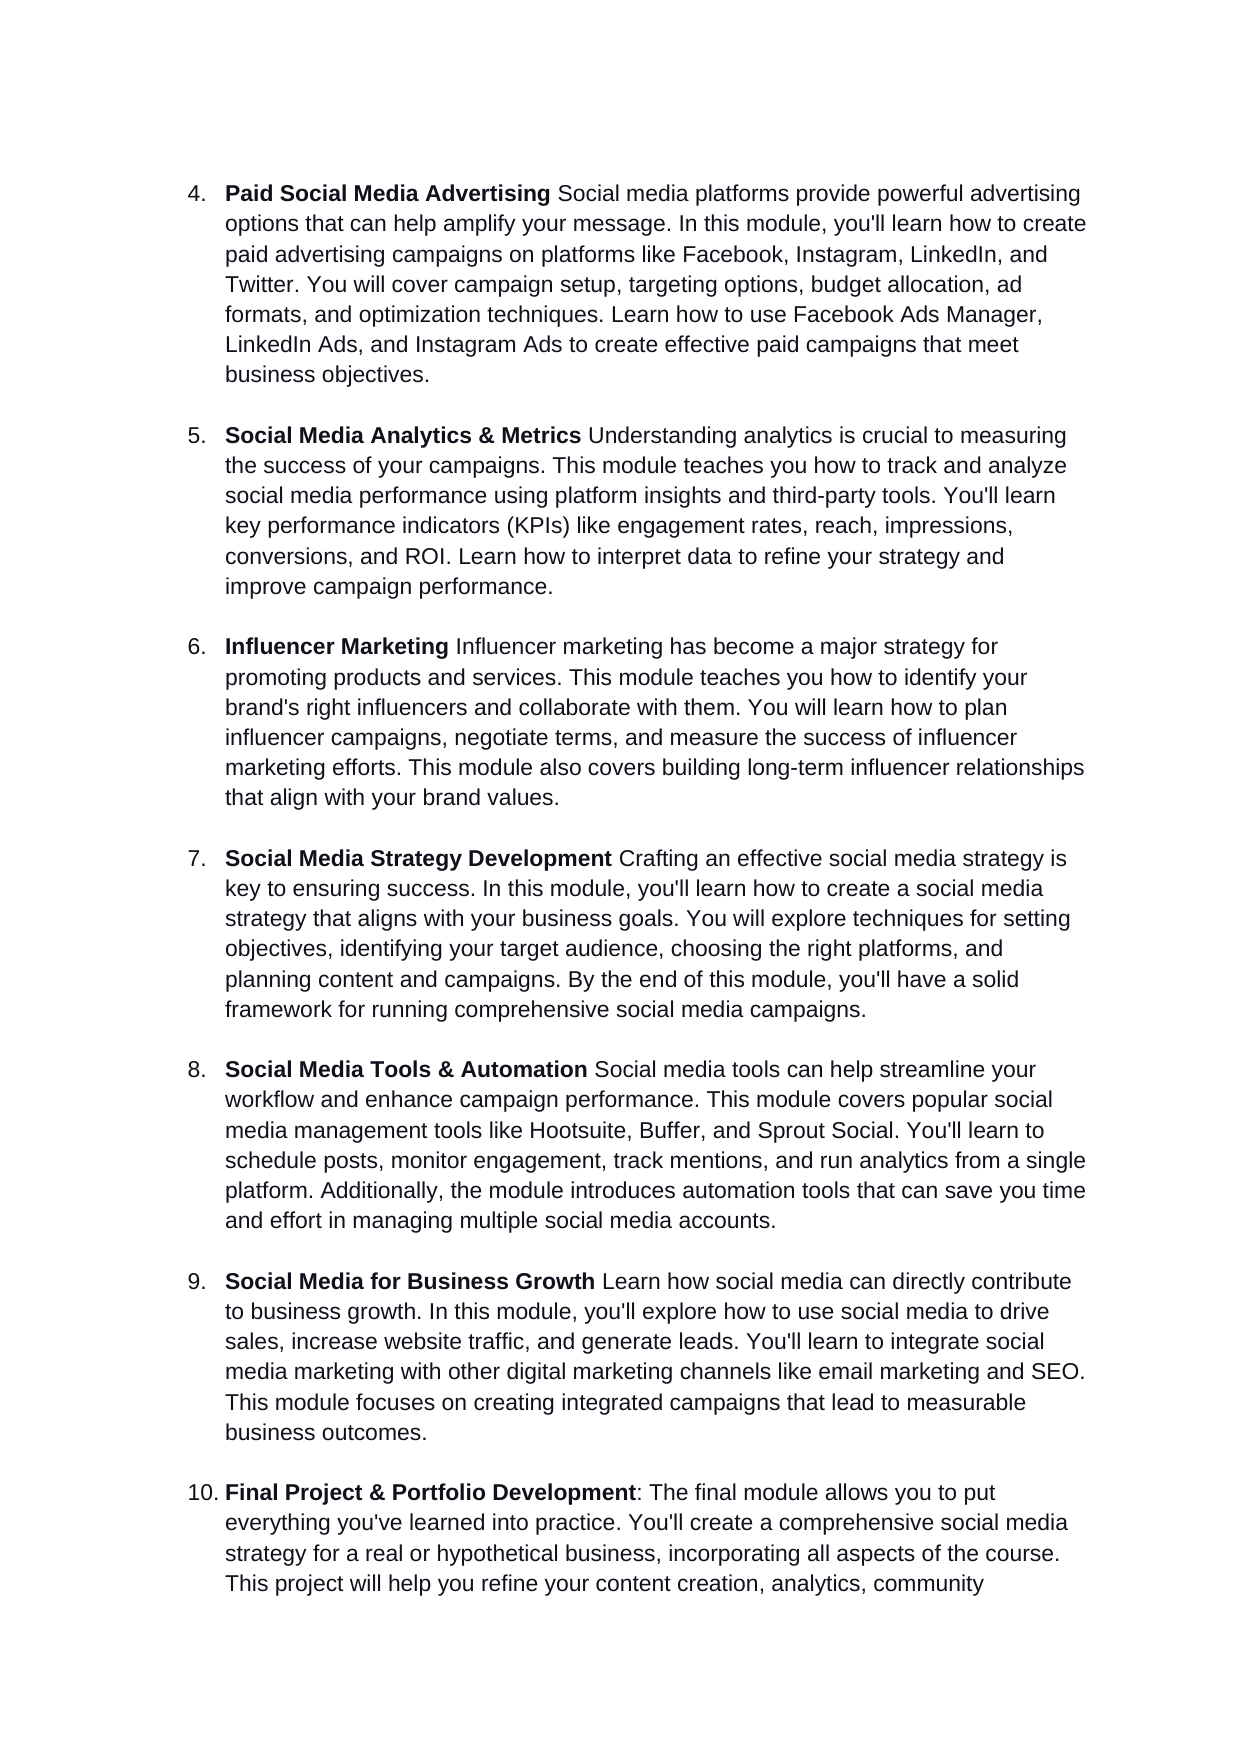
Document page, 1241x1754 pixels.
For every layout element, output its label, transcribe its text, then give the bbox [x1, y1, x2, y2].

list Social Media Analytics & Metrics Understanding analytics is crucial to measuring the success of your campaigns. This module teaches you how to track and analyze social media performance using platform insights and third-party tools. You'll learn key performance indicators (KPIs) like engagement rates, reach, impressions, conversions, and ROI. Learn how to interpret data to refine your strategy and improve campaign performance. [187, 422, 1090, 599]
list Social Media Tools & Automation Social media tools can help streamline your workflow and enhance campaign performance. This module covers popular social media management tools like Hootsuite, Buffer, and Sprout Social. You'll learn to schedule posts, monitor engagement, track mentions, and run analytics from a single platform. Additionally, the module introduces automation tools that can save you time and effort in managing multiple social media accounts. [187, 1056, 1090, 1234]
list Influencer Marketing Influencer marketing has become a major strategy for promoting products and services. This module teaches you how to identify your brand's right influencers and collaborate with them. You will learn how to plan influencer campaigns, negotiate terms, and measure the success of influencer marketing efforts. This module also covers building long-term influencer relationships that align with your brand values. [187, 633, 1090, 811]
list Paid Social Media Advertising Social media platforms provide powerful advertising options that can help amplify your message. In this module, you'll learn how to create paid advertising campaigns on platforms like Facebook, Instagram, LinkedIn, and Twitter. You will cover campaign setup, targeting options, budget allocation, ad formats, and optimization techniques. Learn how to use Facebook Ads Manager, LinkedIn Ads, and Instagram Ads to create effective paid campaigns that meet business objectives. [187, 180, 1090, 388]
list Social Media Strategy Development Crafting an effective social media strategy is key to ensuring success. In this module, you'll learn how to create a social media strategy that aligns with your business goals. You will explore techniques for setting objectives, identifying your target audience, choosing the right platforms, and planning content and campaigns. By the end of this module, you'll have a solid framework for running comprehensive social media campaigns. [187, 845, 1090, 1022]
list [187, 1479, 1090, 1596]
list Social Media for Business Growth Learn how social media can directly contribute to business growth. In this module, you'll explore how to use social media to drive sales, increase website traffic, and generate leads. You'll learn to integrate social media marketing with other digital marketing channels like email marketing and SEO. This module focuses on creating integrated campaigns that lead to measurable business outcomes. [187, 1268, 1090, 1445]
